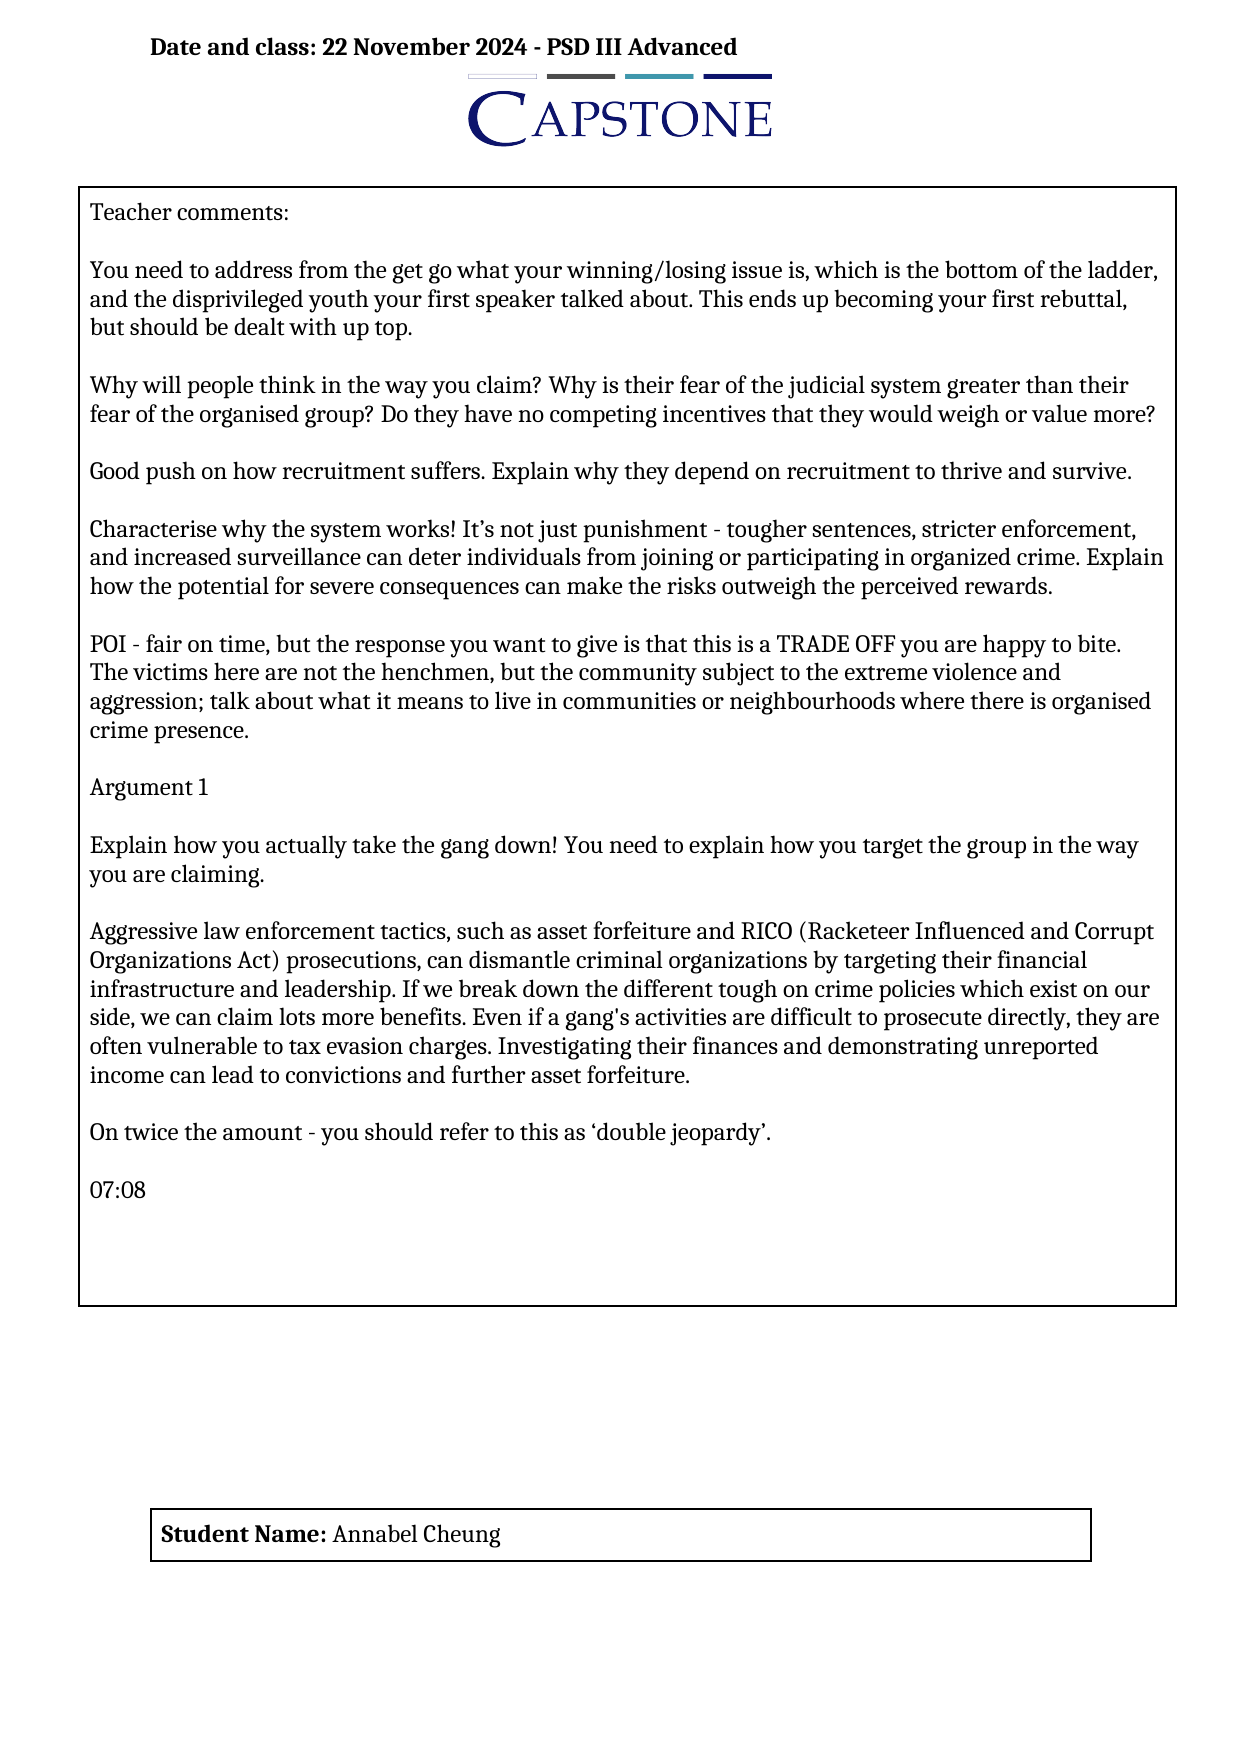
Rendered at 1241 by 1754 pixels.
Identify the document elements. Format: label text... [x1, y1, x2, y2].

picture [460, 66, 781, 153]
table_header Student Name: Annabel Cheung [152, 1510, 1090, 1559]
table_cell Teacher comments: You need to address from the get go what your winning/losing issue is, which is the bottom of the ladder, and the disprivileged youth your first speaker talked about. This ends up becoming your first rebuttal, but should be dealt with up top. Why will people think in the way you claim? Why is their fear of the judicial system greater than their fear of the organised group? Do they have no competing incentives that they would weigh or value more? Good push on how recruitment suffers. Explain why they depend on recruitment to thrive and survive. Characterise why the system works! It’s not just punishment - tougher sentences, stricter enforcement, and increased surveillance can deter individuals from joining or participating in organized crime. Explain how the potential for severe consequences can make the risks outweigh the perceived rewards. POI - fair on time, but the response you want to give is that this is a TRADE OFF you are happy to bite. The victims here are not the henchmen, but the community subject to the extreme violence and aggression; talk about what it means to live in communities or neighbourhoods where there is organised crime presence. Argument 1 Explain how you actually take the gang down! You need to explain how you target the group in the way you are claiming. Aggressive law enforcement tactics, such as asset forfeiture and RICO (Racketeer Influenced and Corrupt Organizations Act) prosecutions, can dismantle criminal organizations by targeting their financial infrastructure and leadership. If we break down the different tough on crime policies which exist on our side, we can claim lots more benefits. Even if a gang's activities are difficult to prosecute directly, they are often vulnerable to tax evasion charges. Investigating their finances and demonstrating unreported income can lead to convictions and further asset forfeiture. On twice the amount - you should refer to this as ‘double jeopardy’. 07:08 [80, 188, 1175, 1304]
